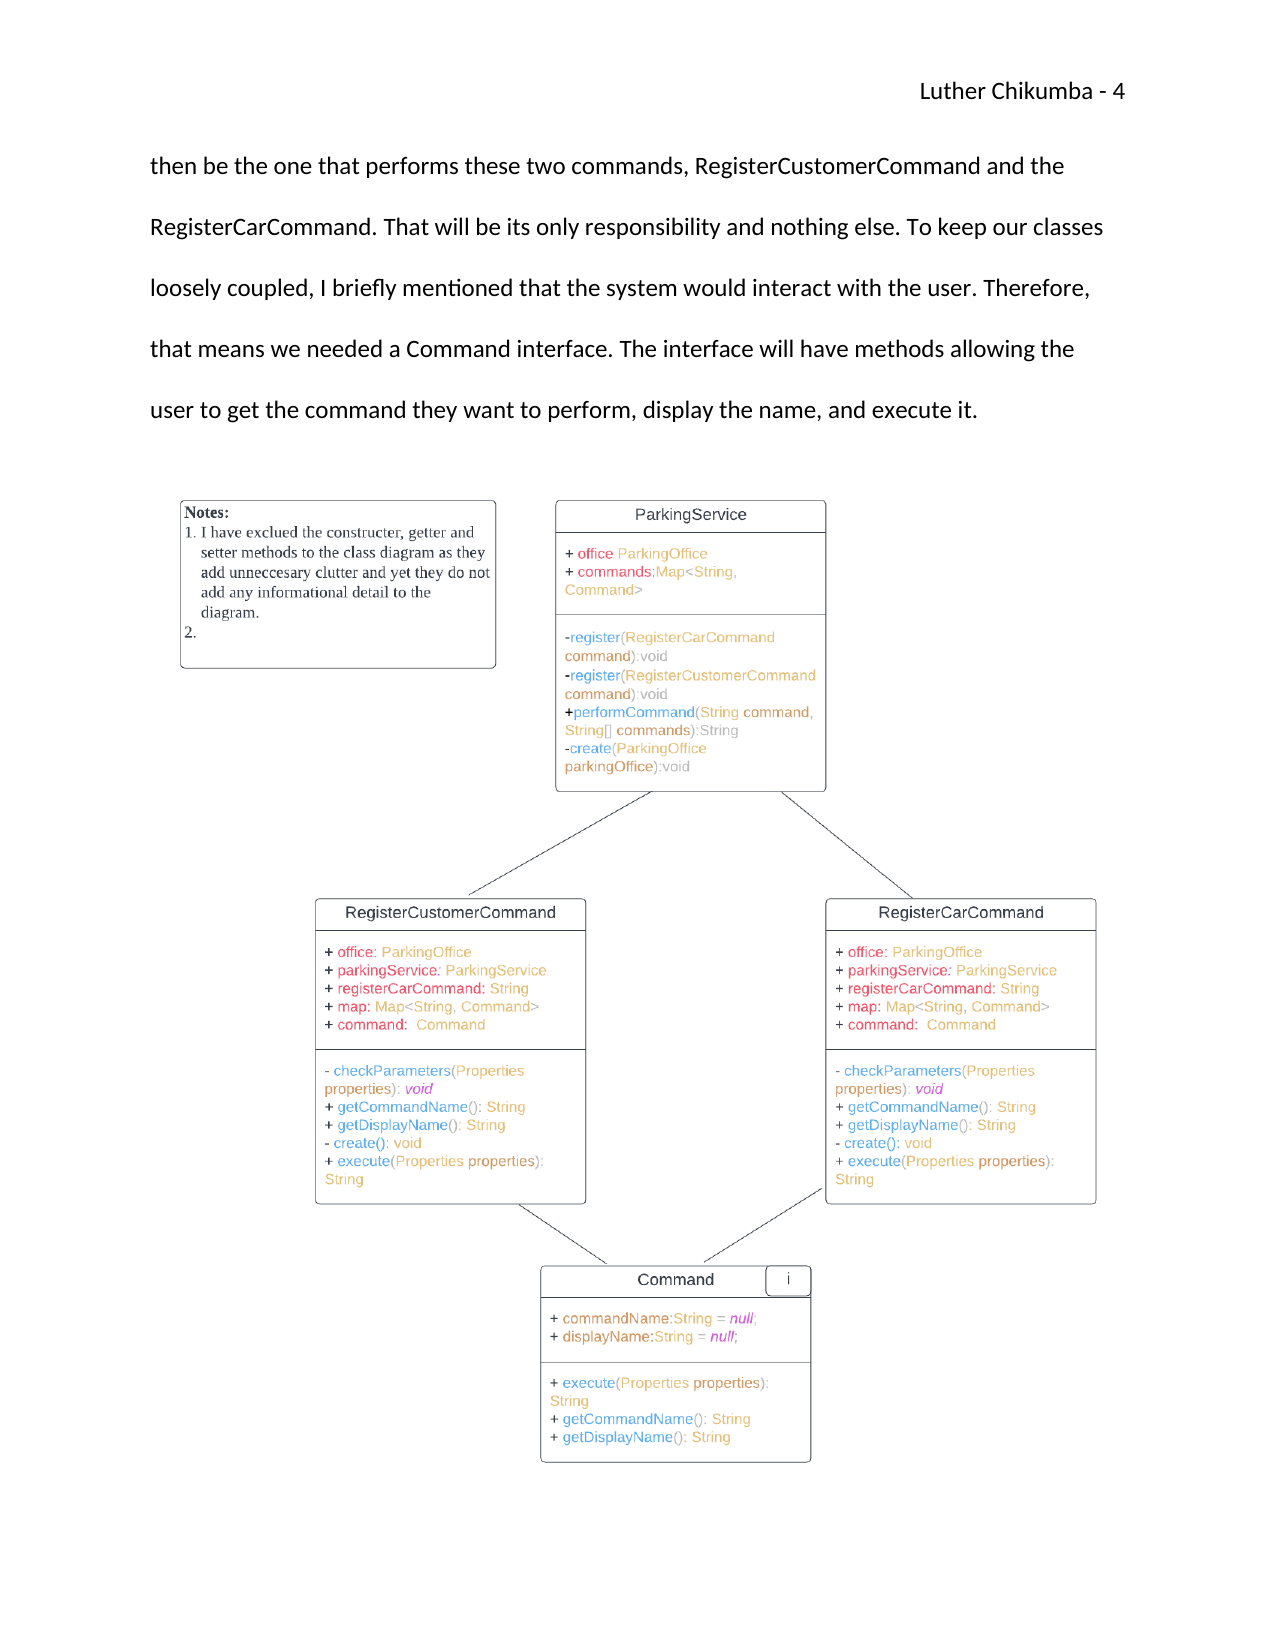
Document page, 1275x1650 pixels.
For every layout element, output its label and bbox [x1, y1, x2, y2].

text [150, 150, 1125, 425]
picture [150, 455, 1125, 1492]
